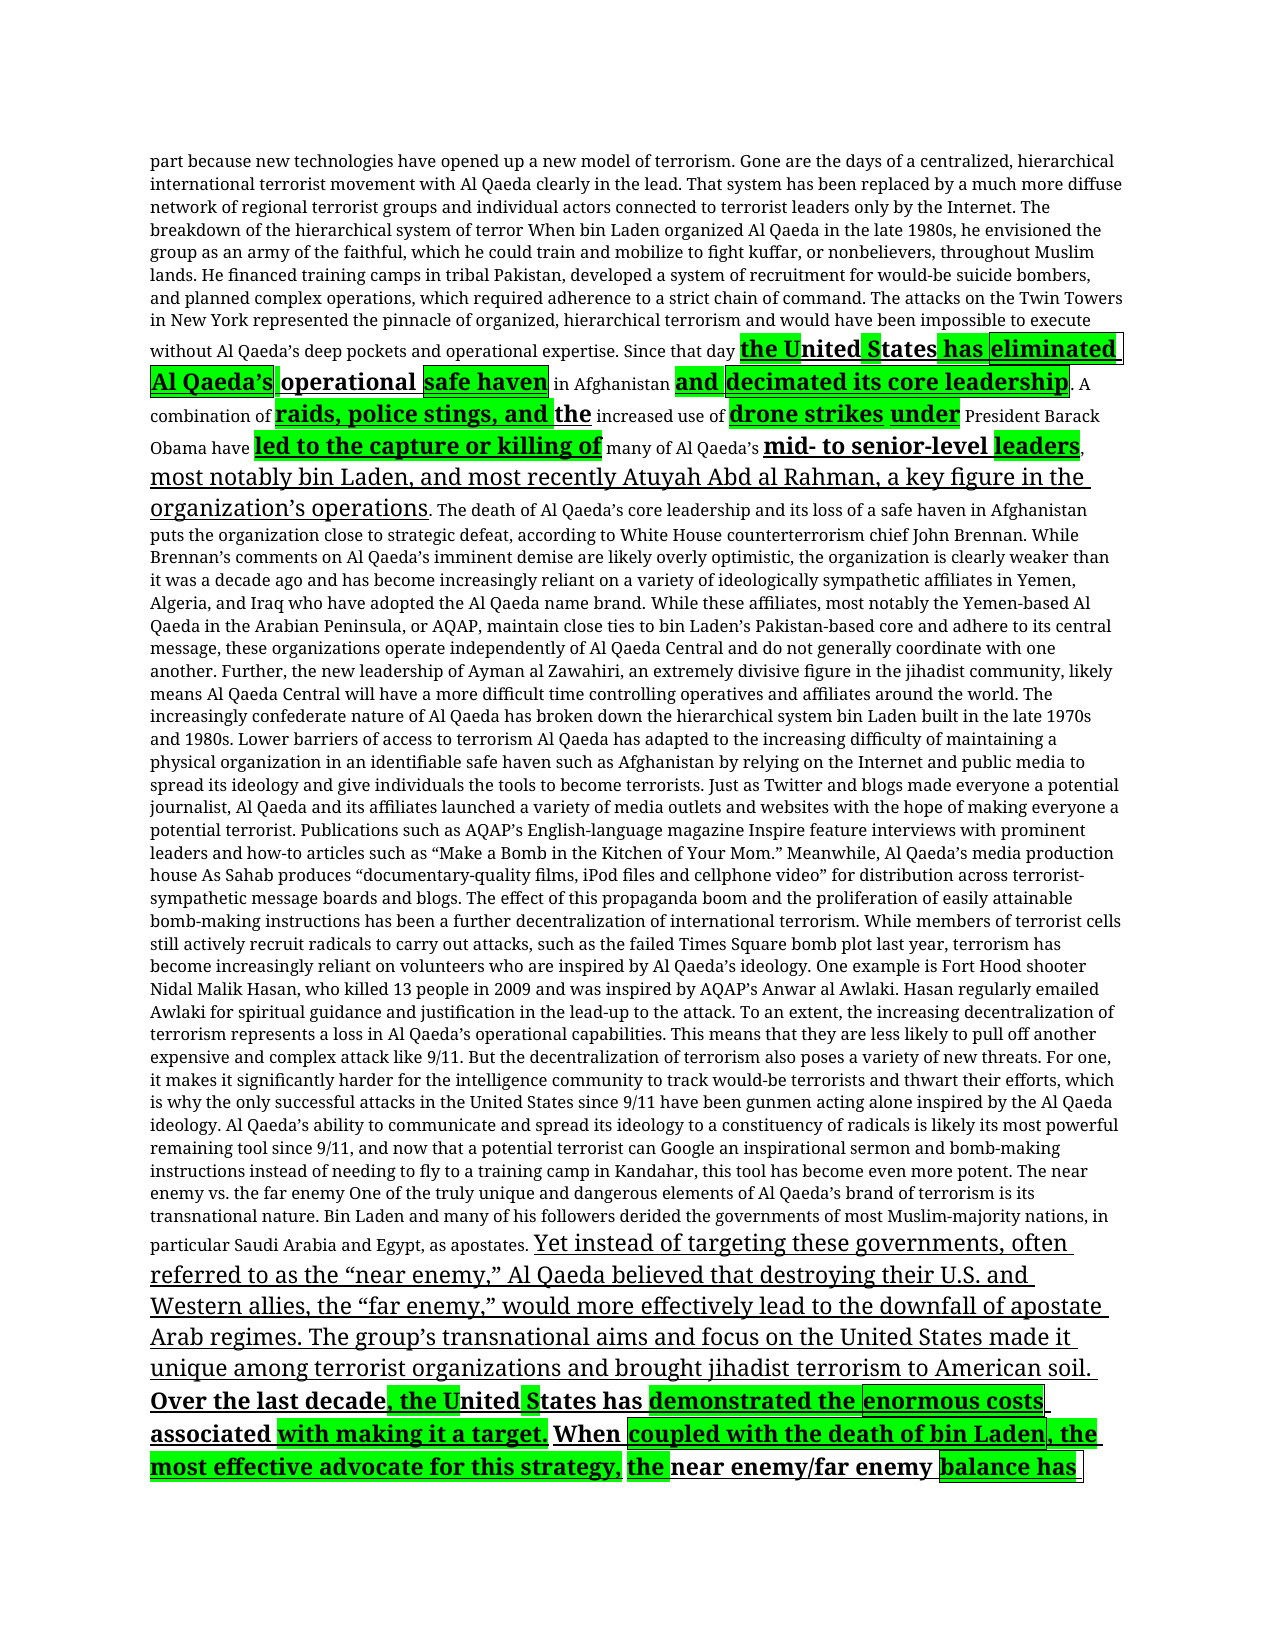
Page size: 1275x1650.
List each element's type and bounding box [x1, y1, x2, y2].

text [150, 150, 1125, 1483]
